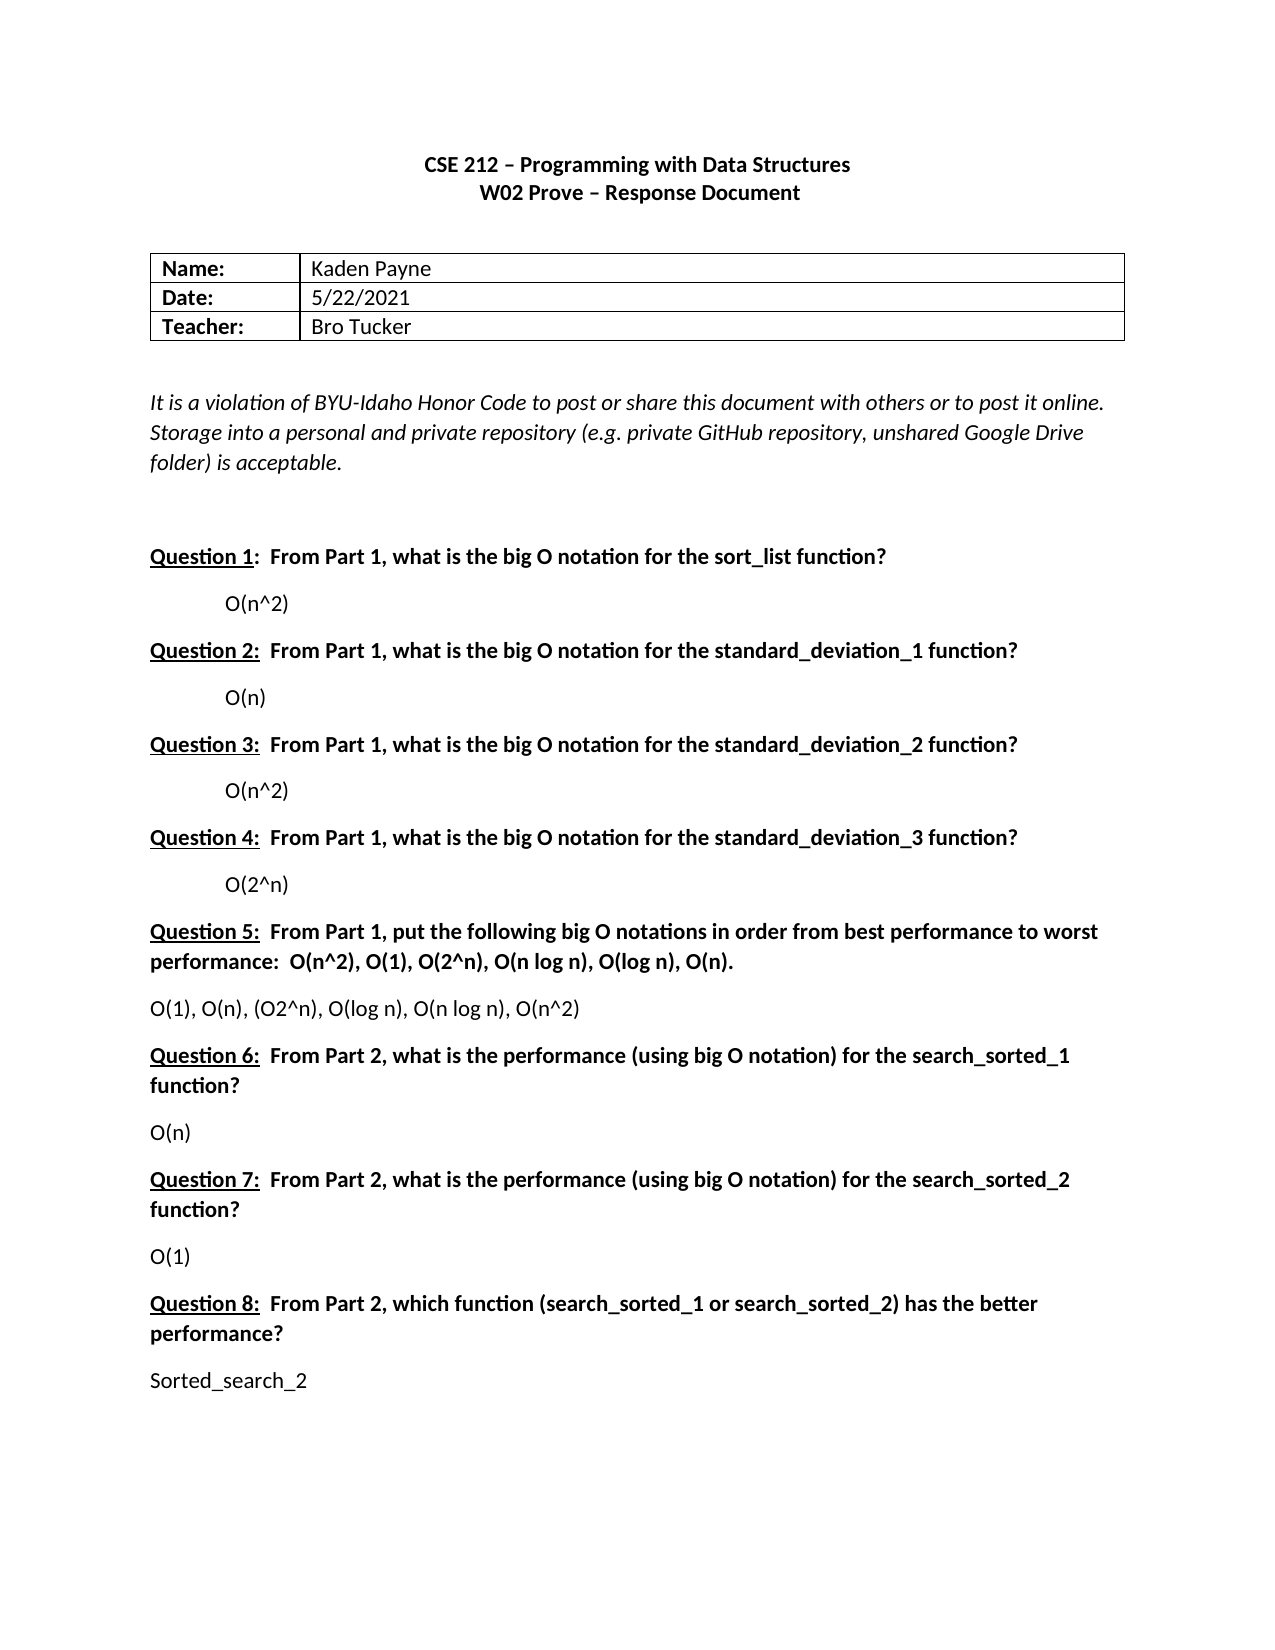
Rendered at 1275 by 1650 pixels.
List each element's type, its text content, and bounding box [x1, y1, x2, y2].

text CSE 212 – Programming with Data Structures [150, 150, 1125, 178]
table_cell 5/22/2021 [301, 283, 1124, 311]
table_header Name: [151, 254, 299, 282]
text Question 7: From Part 2, what is the performance (using big O notation) for the search_sorted_2 function? [150, 1165, 1125, 1223]
text Question 1: From Part 1, what is the big O notation for the sort_list function? [150, 542, 1125, 570]
text Question 2: From Part 1, what is the big O notation for the standard_deviation_1 function? [150, 636, 1125, 664]
text O(1), O(n), (O2^n), O(log n), O(n log n), O(n^2) [150, 994, 1125, 1022]
text Sorted_search_2 [150, 1366, 1125, 1394]
text It is a violation of BYU-Idaho Honor Code to post or share this document with others or to post it online. Storage into a personal and private repository (e.g. private GitHub repository, unshared Google Drive folder) is acceptable. [150, 388, 1125, 476]
text Question 5: From Part 1, put the following big O notations in order from best performance to worst performance: O(n^2), O(1), O(2^n), O(n log n), O(log n), O(n). [150, 917, 1125, 975]
text O(1) [150, 1242, 1125, 1270]
table_header Kaden Payne [301, 254, 1124, 282]
text O(n) [150, 683, 1125, 711]
text O(n^2) [150, 777, 1125, 804]
text O(2^n) [150, 870, 1125, 898]
table_cell Bro Tucker [301, 312, 1124, 340]
text O(n^2) [150, 589, 1125, 617]
text W02 Prove – Response Document [150, 178, 1125, 206]
table_cell Date: [151, 283, 299, 311]
text Question 8: From Part 2, which function (search_sorted_1 or search_sorted_2) has the better performance? [150, 1289, 1125, 1347]
text Question 3: From Part 1, what is the big O notation for the standard_deviation_2 function? [150, 730, 1125, 758]
text O(n) [150, 1118, 1125, 1146]
text Question 4: From Part 1, what is the big O notation for the standard_deviation_3 function? [150, 823, 1125, 851]
table_cell Teacher: [151, 312, 299, 340]
text Question 6: From Part 2, what is the performance (using big O notation) for the search_sorted_1 function? [150, 1041, 1125, 1099]
